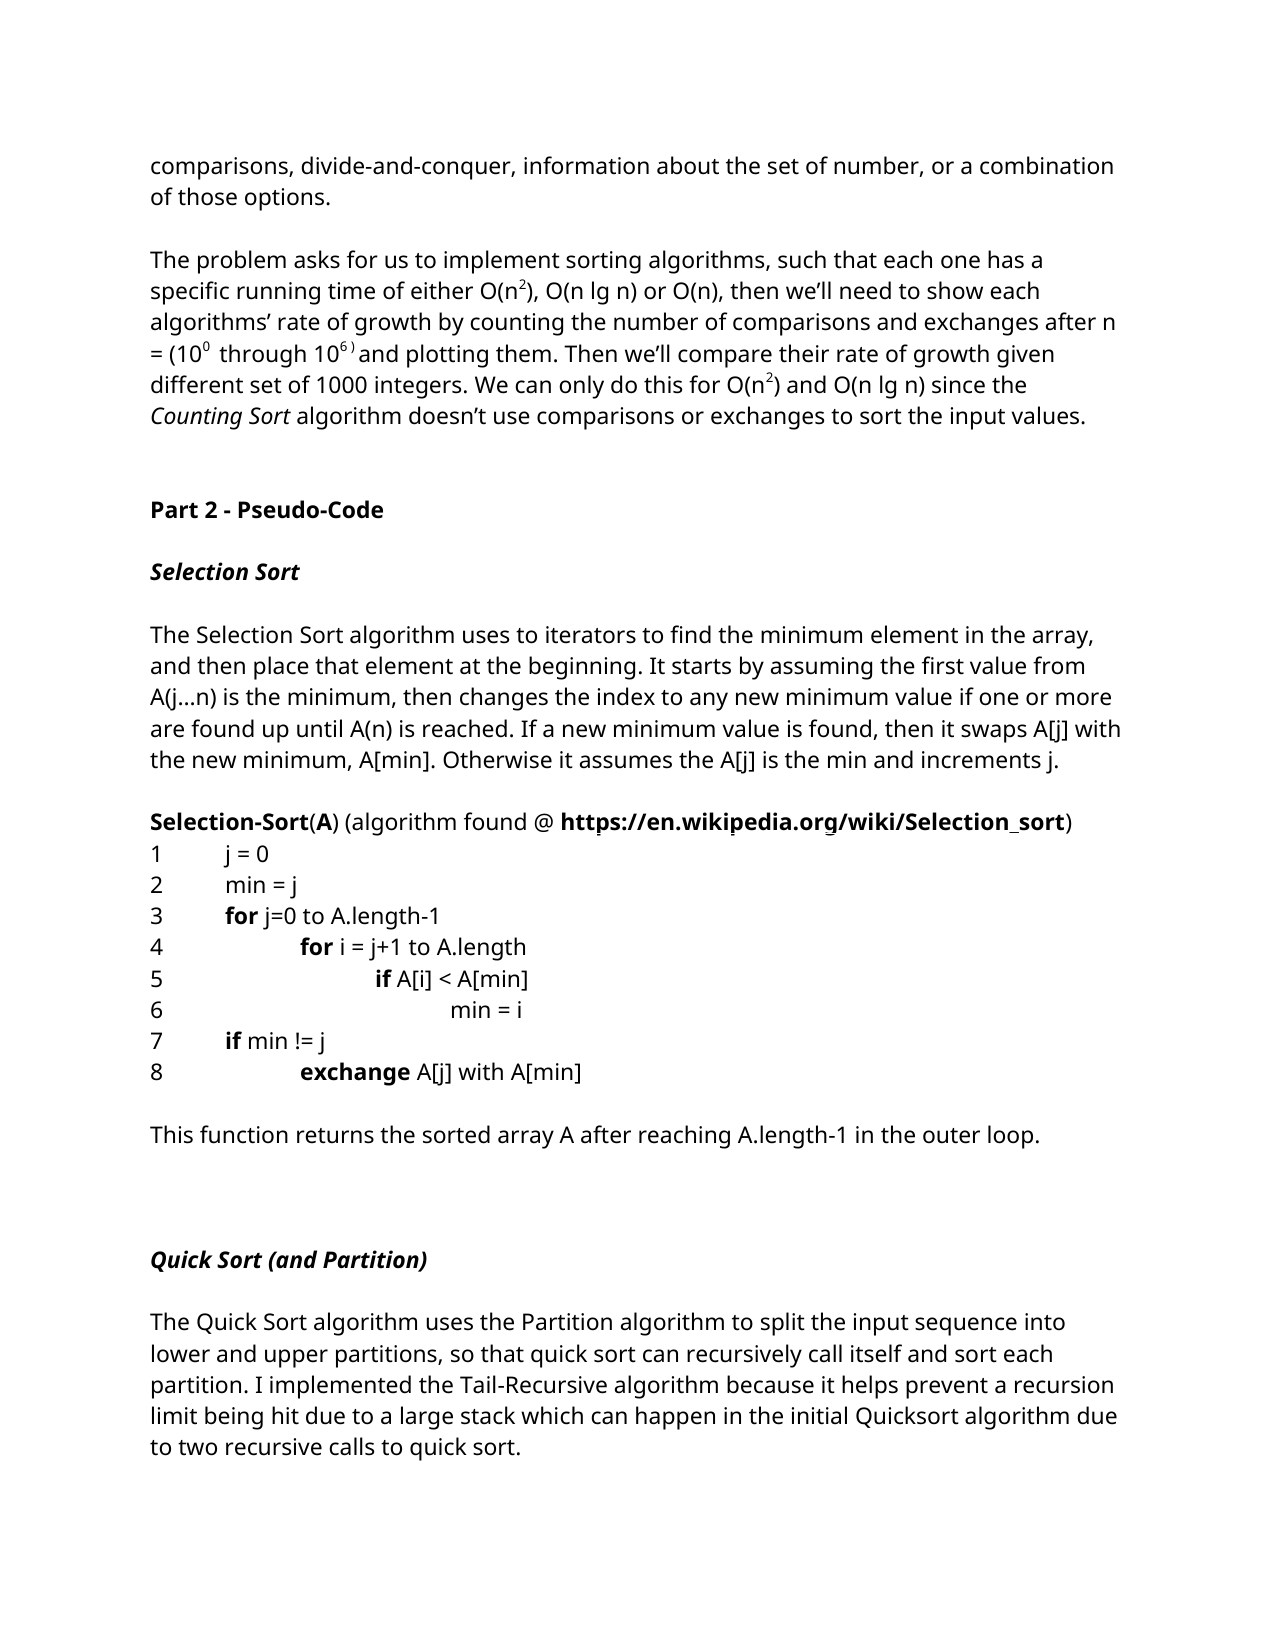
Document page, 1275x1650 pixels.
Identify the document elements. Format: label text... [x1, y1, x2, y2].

text 7 if min != j [150, 1025, 1125, 1056]
text Quick Sort (and Partition) [150, 1244, 1125, 1275]
text 2 min = j [150, 869, 1125, 900]
text The Selection Sort algorithm uses to iterators to find the minimum element in the array, and then place that element at the beginning. It starts by assuming the first value from A(j…n) is the minimum, then changes the index to any new minimum value if one or more are found up until A(n) is reached. If a new minimum value is found, then it swaps A[j] with the new minimum, A[min]. Otherwise it assumes the A[j] is the min and increments j. [150, 619, 1125, 775]
text This function returns the sorted array A after reaching A.length-1 in the outer loop. [150, 1119, 1125, 1150]
text The problem asks for us to implement sorting algorithms, such that each one has a specific running time of either O(n2), O(n lg n) or O(n), then we’ll need to show each algorithms’ rate of growth by counting the number of comparisons and exchanges after n = (100 through 106 ) and plotting them. Then we’ll compare their rate of growth given different set of 1000 integers. We can only do this for O(n2) and O(n lg n) since the Counting Sort algorithm doesn’t use comparisons or exchanges to sort the input values. [150, 244, 1125, 431]
text 6 min = i [150, 994, 1125, 1025]
text Selection-Sort(A) (algorithm found @ https://en.wikipedia.org/wiki/Selection_sort) [150, 806, 1125, 837]
text Selection Sort [150, 556, 1125, 587]
text 8 exchange A[j] with A[min] [150, 1056, 1125, 1087]
text 5 if A[i] < A[min] [150, 962, 1125, 994]
text 3 for j=0 to A.length-1 [150, 900, 1125, 931]
text Part 2 - Pseudo-Code [150, 494, 1125, 525]
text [150, 150, 1125, 212]
text 1 j = 0 [150, 837, 1125, 869]
text 4 for i = j+1 to A.length [150, 931, 1125, 962]
text The Quick Sort algorithm uses the Partition algorithm to split the input sequence into lower and upper partitions, so that quick sort can recursively call itself and sort each partition. I implemented the Tail-Recursive algorithm because it helps prevent a recursion limit being hit due to a large stack which can happen in the initial Quicksort algorithm due to two recursive calls to quick sort. [150, 1306, 1125, 1462]
